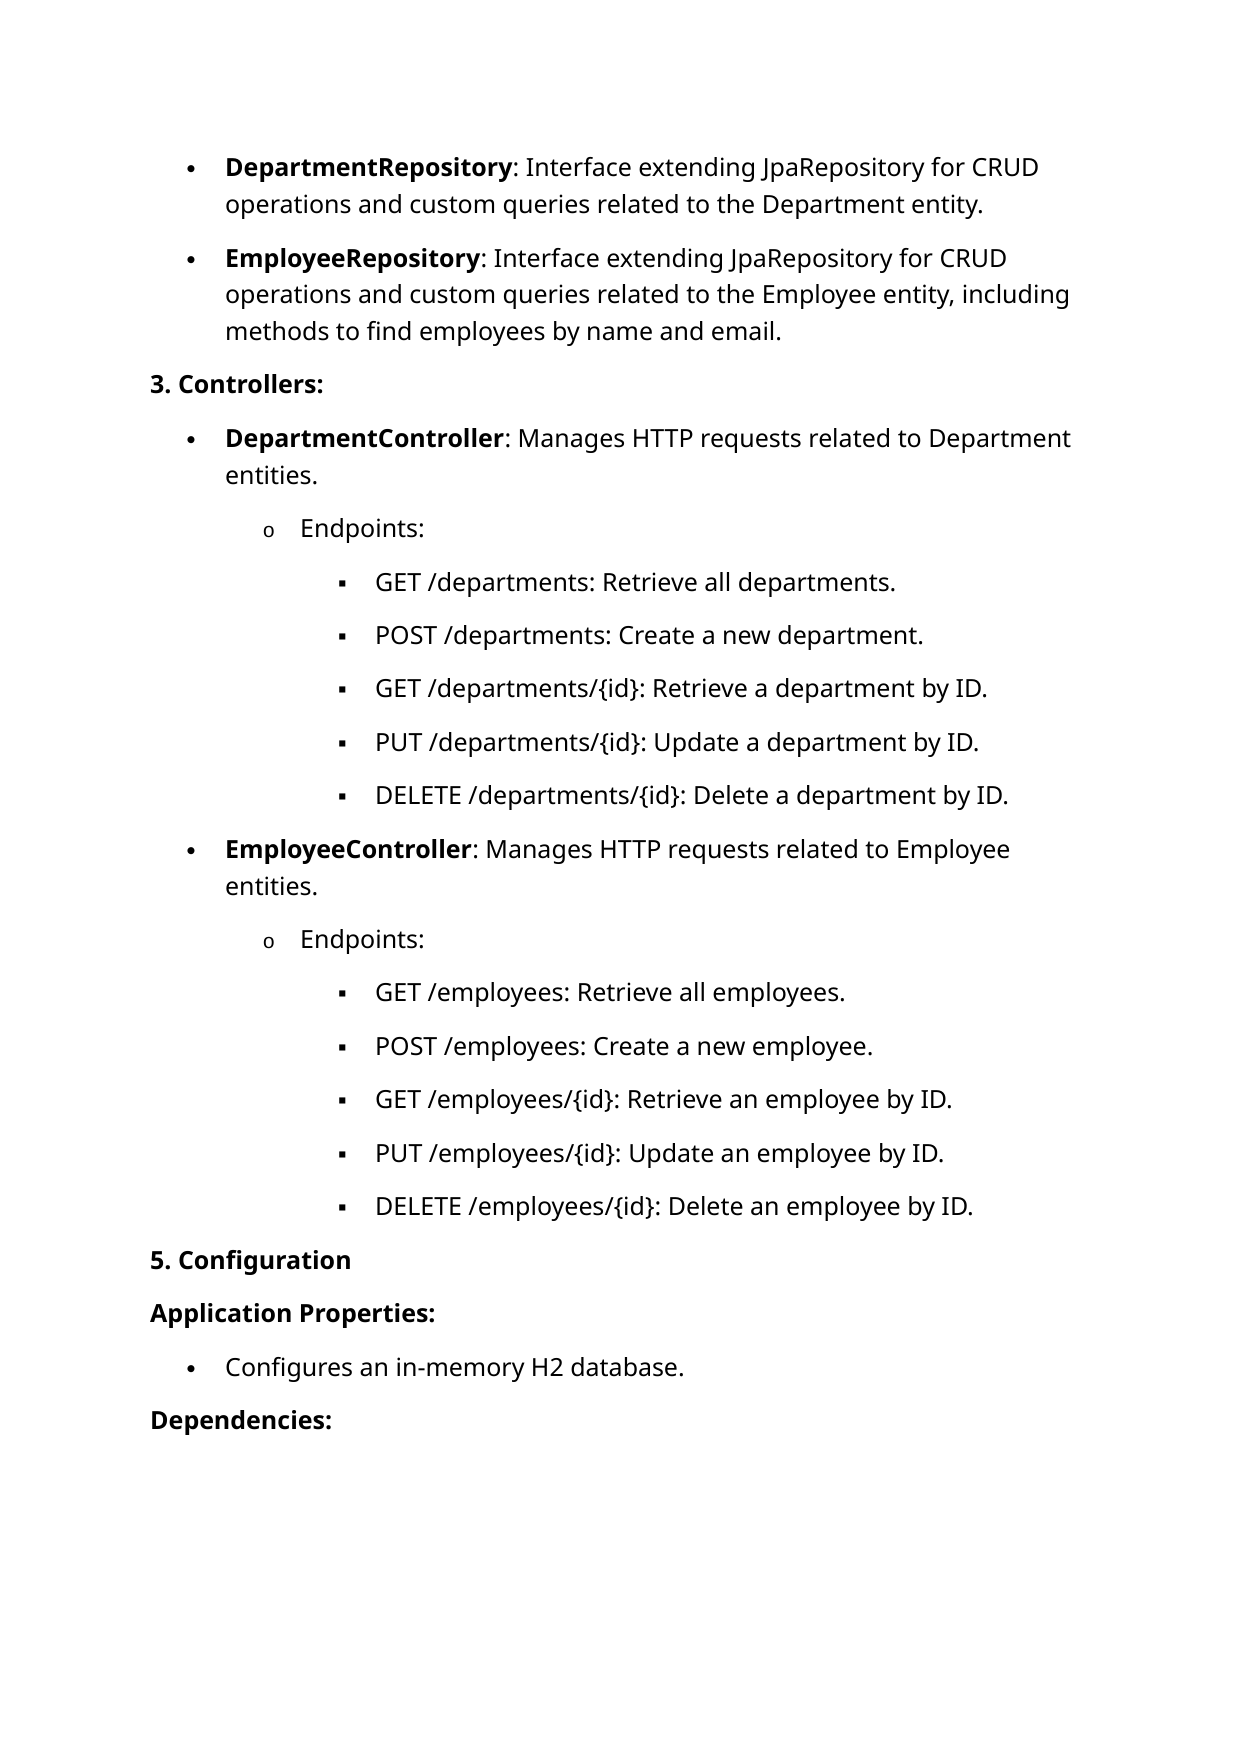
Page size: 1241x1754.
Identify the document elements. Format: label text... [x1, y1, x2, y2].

list EmployeeController: Manages HTTP requests related to Employee entities. [187, 831, 1090, 902]
list EmployeeRepository: Interface extending JpaRepository for CRUD operations and custom queries related to the Employee entity, including methods to find employees by name and email. [187, 240, 1090, 348]
text 3. Controllers: [150, 367, 1090, 401]
list DepartmentRepository: Interface extending JpaRepository for CRUD operations and custom queries related to the Department entity. [187, 150, 1090, 221]
text 5. Configuration [150, 1242, 1090, 1276]
list POST /employees: Create a new employee. [337, 1028, 1090, 1063]
list Endpoints: [262, 511, 1090, 545]
list DepartmentController: Manages HTTP requests related to Department entities. [187, 421, 1090, 491]
text Dependencies: [150, 1403, 1090, 1437]
list GET /departments: Retrieve all departments. [337, 564, 1090, 598]
list GET /employees: Retrieve all employees. [337, 975, 1090, 1009]
list DELETE /departments/{id}: Delete a department by ID. [337, 778, 1090, 812]
list POST /departments: Create a new department. [337, 618, 1090, 652]
list PUT /departments/{id}: Update a department by ID. [337, 724, 1090, 759]
list PUT /employees/{id}: Update an employee by ID. [337, 1135, 1090, 1169]
list DELETE /employees/{id}: Delete an employee by ID. [337, 1189, 1090, 1223]
list Configures an in-memory H2 database. [187, 1349, 1090, 1383]
list GET /departments/{id}: Retrieve a department by ID. [337, 671, 1090, 705]
list Endpoints: [262, 922, 1090, 956]
text Application Properties: [150, 1296, 1090, 1330]
list GET /employees/{id}: Retrieve an employee by ID. [337, 1082, 1090, 1116]
